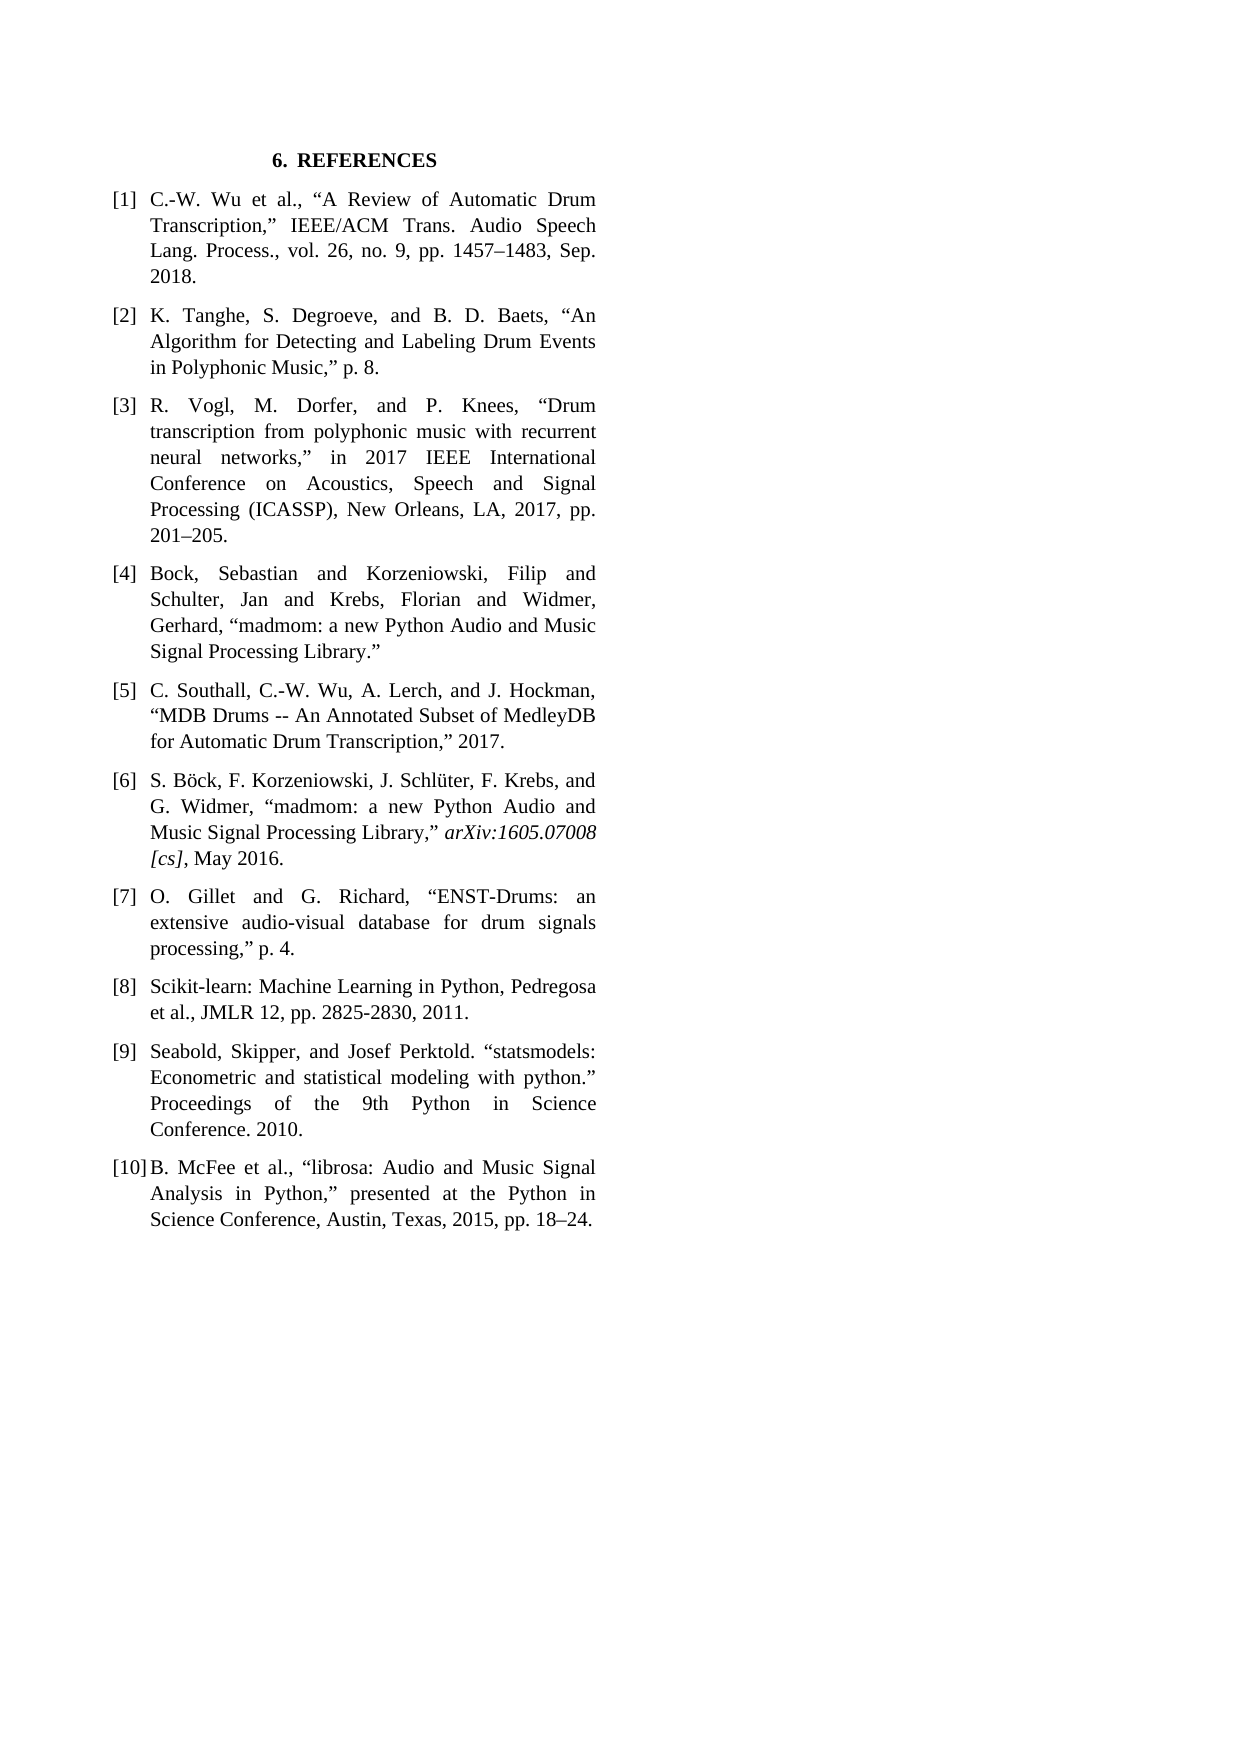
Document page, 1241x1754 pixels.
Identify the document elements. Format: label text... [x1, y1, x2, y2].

list K. Tanghe, S. Degroeve, and B. D. Baets, “An Algorithm for Detecting and Labeling Drum Events in Polyphonic Music,” p. 8. [112, 303, 596, 379]
list C. Southall, C.-W. Wu, A. Lerch, and J. Hockman, “MDB Drums -- An Annotated Subset of MedleyDB for Automatic Drum Transcription,” 2017. [112, 677, 596, 753]
list C.-W. Wu et al., “A Review of Automatic Drum Transcription,” IEEE/ACM Trans. Audio Speech Lang. Process., vol. 26, no. 9, pp. 1457–1483, Sep. 2018. [112, 187, 596, 288]
list S. Böck, F. Korzeniowski, J. Schlüter, F. Krebs, and G. Widmer, “madmom: a new Python Audio and Music Signal Processing Library,” arXiv:1605.07008 [cs], May 2016. [112, 768, 596, 870]
list B. McFee et al., “librosa: Audio and Music Signal Analysis in Python,” presented at the Python in Science Conference, Austin, Texas, 2015, pp. 18–24. [112, 1155, 596, 1231]
list R. Vogl, M. Dorfer, and P. Knees, “Drum transcription from polyphonic music with recurrent neural networks,” in 2017 IEEE International Conference on Acoustics, Speech and Signal Processing (ICASSP), New Orleans, LA, 2017, pp. 201–205. [112, 393, 596, 547]
list Scikit-learn: Machine Learning in Python, Pedregosa et al., JMLR 12, pp. 2825-2830, 2011. [112, 974, 596, 1024]
list Seabold, Skipper, and Josef Perktold. “statsmodels: Econometric and statistical modeling with python.” Proceedings of the 9th Python in Science Conference. 2010. [112, 1039, 596, 1141]
list Bock, Sebastian and Korzeniowski, Filip and Schulter, Jan and Krebs, Florian and Widmer, Gerhard, “madmom: a new Python Audio and Music Signal Processing Library.” [112, 561, 596, 663]
subtitle REFERENCES [112, 148, 596, 172]
list O. Gillet and G. Richard, “ENST-Drums: an extensive audio-visual database for drum signals processing,” p. 4. [112, 884, 596, 960]
